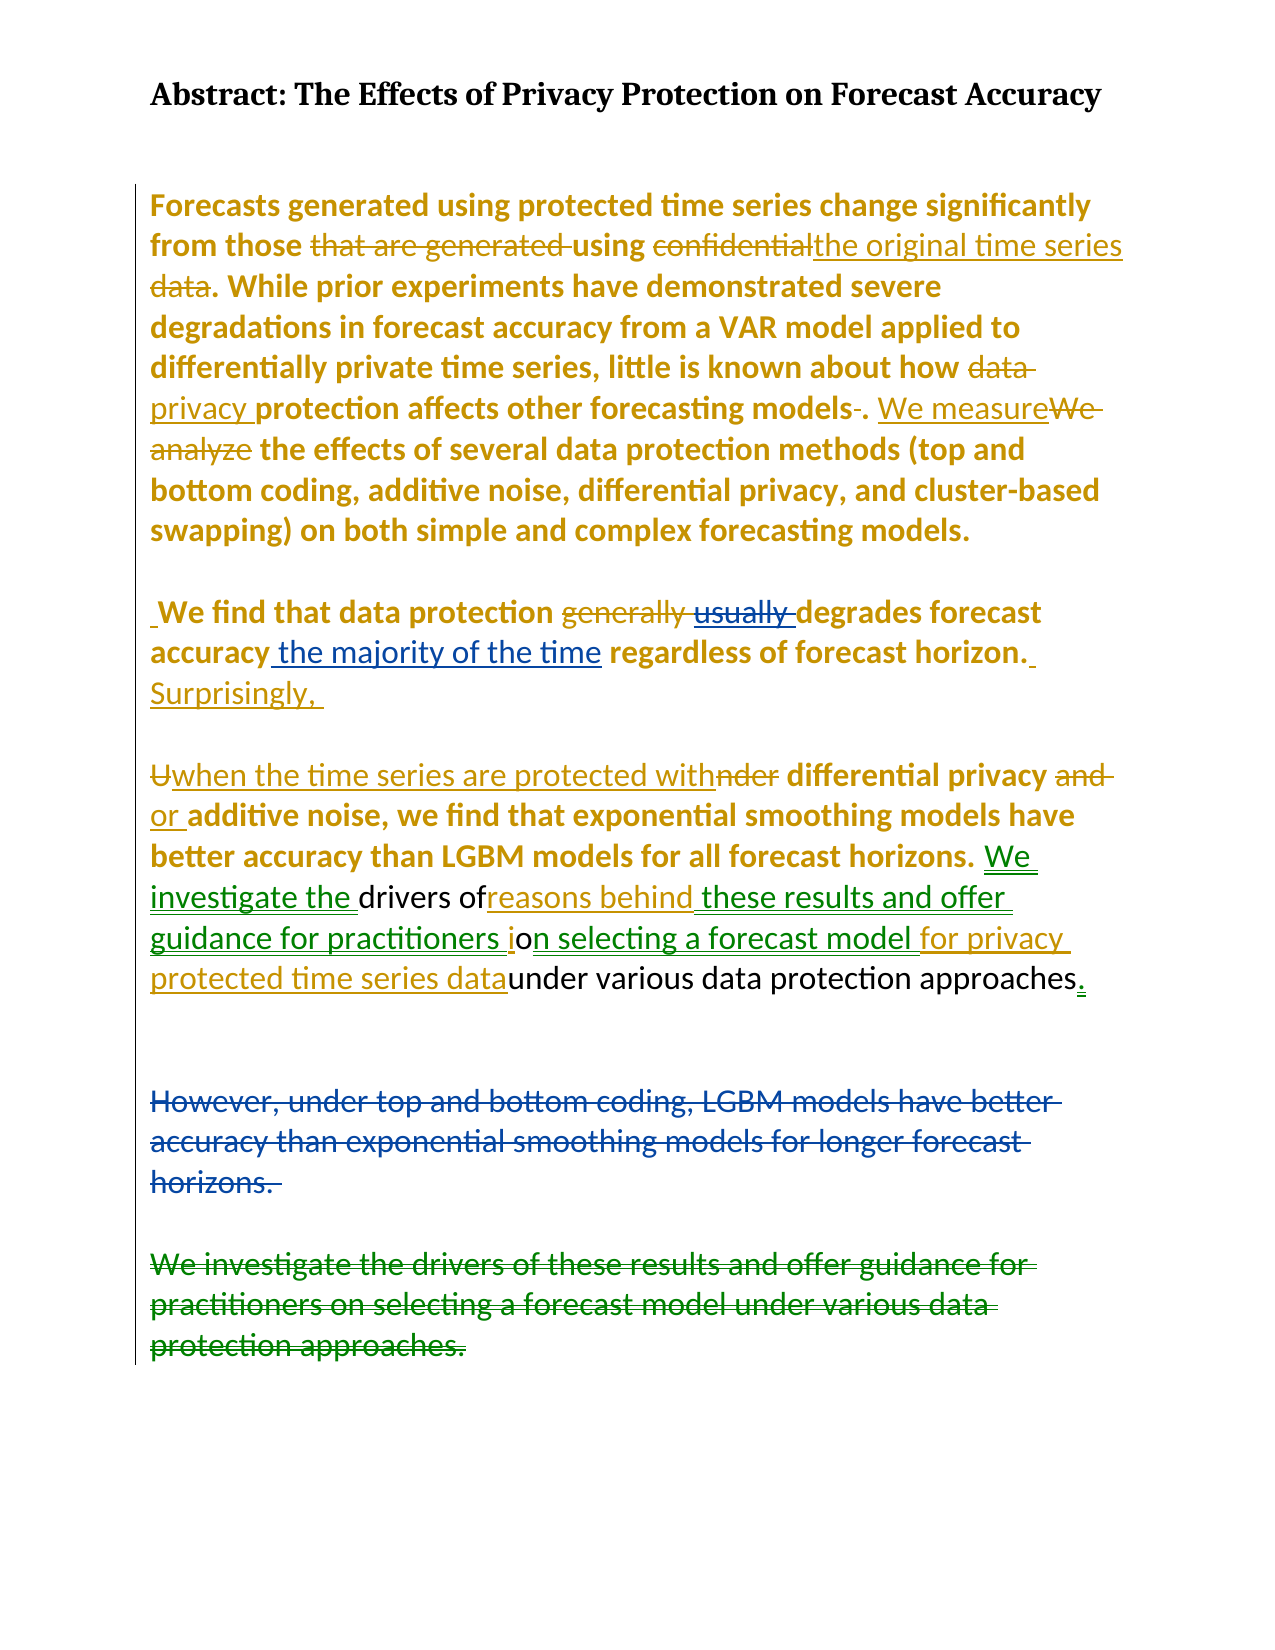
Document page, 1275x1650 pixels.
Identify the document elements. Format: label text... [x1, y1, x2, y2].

text Forecasts generated using protected time series change significantly from those using . While prior experiments have demonstrated severe degradations in forecast accuracy from a VAR model applied to differentially private time series, little is known about how protection affects other forecasting models. the effects of several data protection methods (top and bottom coding, additive noise, differential privacy, and cluster-based swapping) on both simple and complex forecasting models. [150, 183, 1125, 550]
text differential privacy additive noise, we find that exponential smoothing models have better accuracy than LGBM models for all forecast horizons. [150, 754, 1125, 998]
text We find that data protection degrades forecast accuracy regardless of forecast horizon. [150, 591, 1125, 713]
